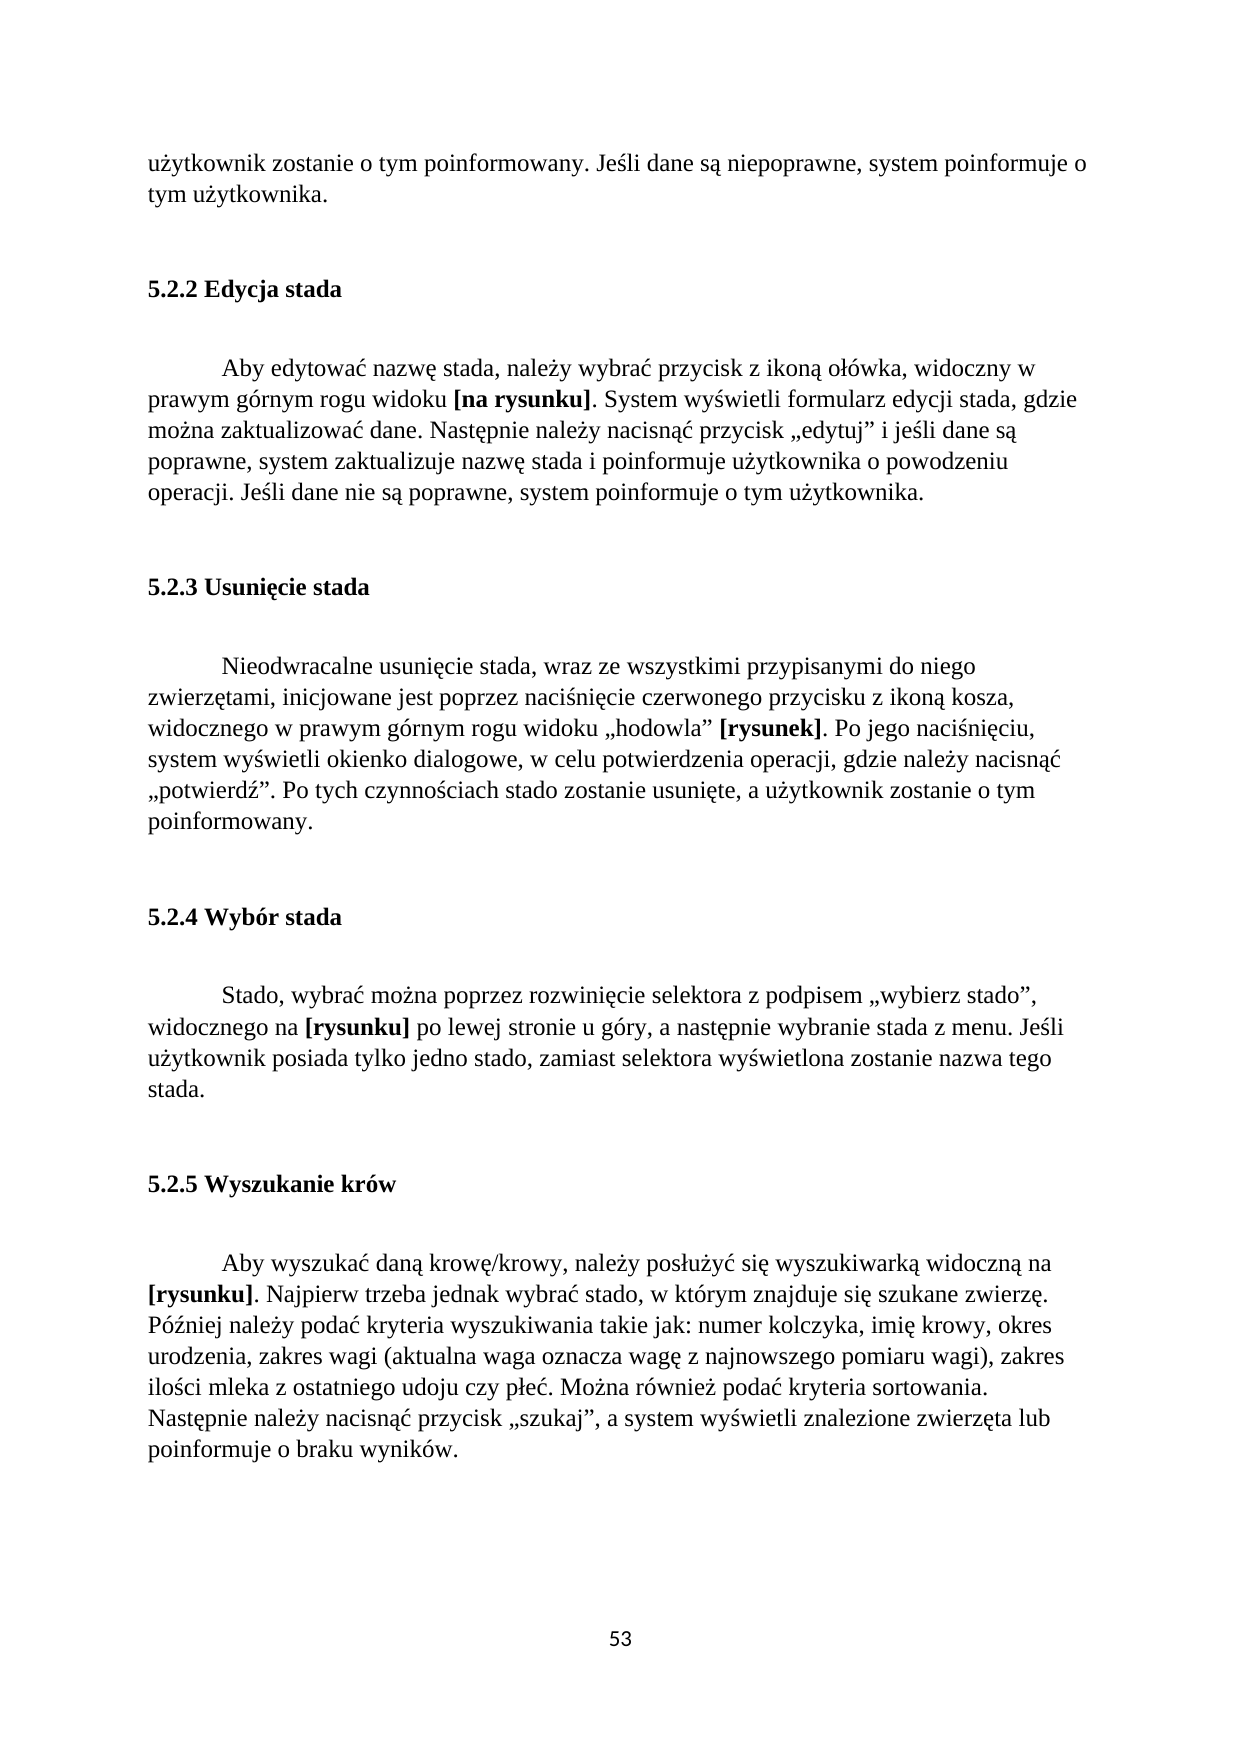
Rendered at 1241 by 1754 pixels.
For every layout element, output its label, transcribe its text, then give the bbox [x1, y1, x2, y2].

subtitle 5.2.2 Edycja stada [148, 274, 1093, 303]
text Nieodwracalne usunięcie stada, wraz ze wszystkimi przypisanymi do niego zwierzętami, inicjowane jest poprzez naciśnięcie czerwonego przycisku z ikoną kosza, widocznego w prawym górnym rogu widoku „hodowla” [rysunek]. Po jego naciśnięciu, system wyświetli okienko dialogowe, w celu potwierdzenia operacji, gdzie należy nacisnąć „potwierdź”. Po tych czynnościach stado zostanie usunięte, a użytkownik zostanie o tym poinformowany. [148, 651, 1093, 835]
text Stado, wybrać można poprzez rozwinięcie selektora z podpisem „wybierz stado”, widocznego na [rysunku] po lewej stronie u góry, a następnie wybranie stada z menu. Jeśli użytkownik posiada tylko jedno stado, zamiast selektora wyświetlona zostanie nazwa tego stada. [148, 981, 1093, 1102]
subtitle 5.2.3 Usunięcie stada [148, 572, 1093, 601]
text Aby edytować nazwę stada, należy wybrać przycisk z ikoną ołówka, widoczny w prawym górnym rogu widoku [na rysunku]. System wyświetli formularz edycji stada, gdzie można zaktualizować dane. Następnie należy nacisnąć przycisk „edytuj” i jeśli dane są poprawne, system zaktualizuje nazwę stada i poinformuje użytkownika o powodzeniu operacji. Jeśli dane nie są poprawne, system poinformuje o tym użytkownika. [148, 353, 1093, 506]
subtitle 5.2.4 Wybór stada [148, 902, 1093, 931]
text Aby wyszukać daną krowę/krowy, należy posłużyć się wyszukiwarką widoczną na [rysunku]. Najpierw trzeba jednak wybrać stado, w którym znajduje się szukane zwierzę. Później należy podać kryteria wyszukiwania takie jak: numer kolczyka, imię krowy, okres urodzenia, zakres wagi (aktualna waga oznacza wagę z najnowszego pomiaru wagi), zakres ilości mleka z ostatniego udoju czy płeć. Można również podać kryteria sortowania. Następnie należy nacisnąć przycisk „szukaj”, a system wyświetli znalezione zwierzęta lub poinformuje o braku wyników. [148, 1248, 1093, 1463]
subtitle 5.2.5 Wyszukanie krów [148, 1169, 1093, 1198]
